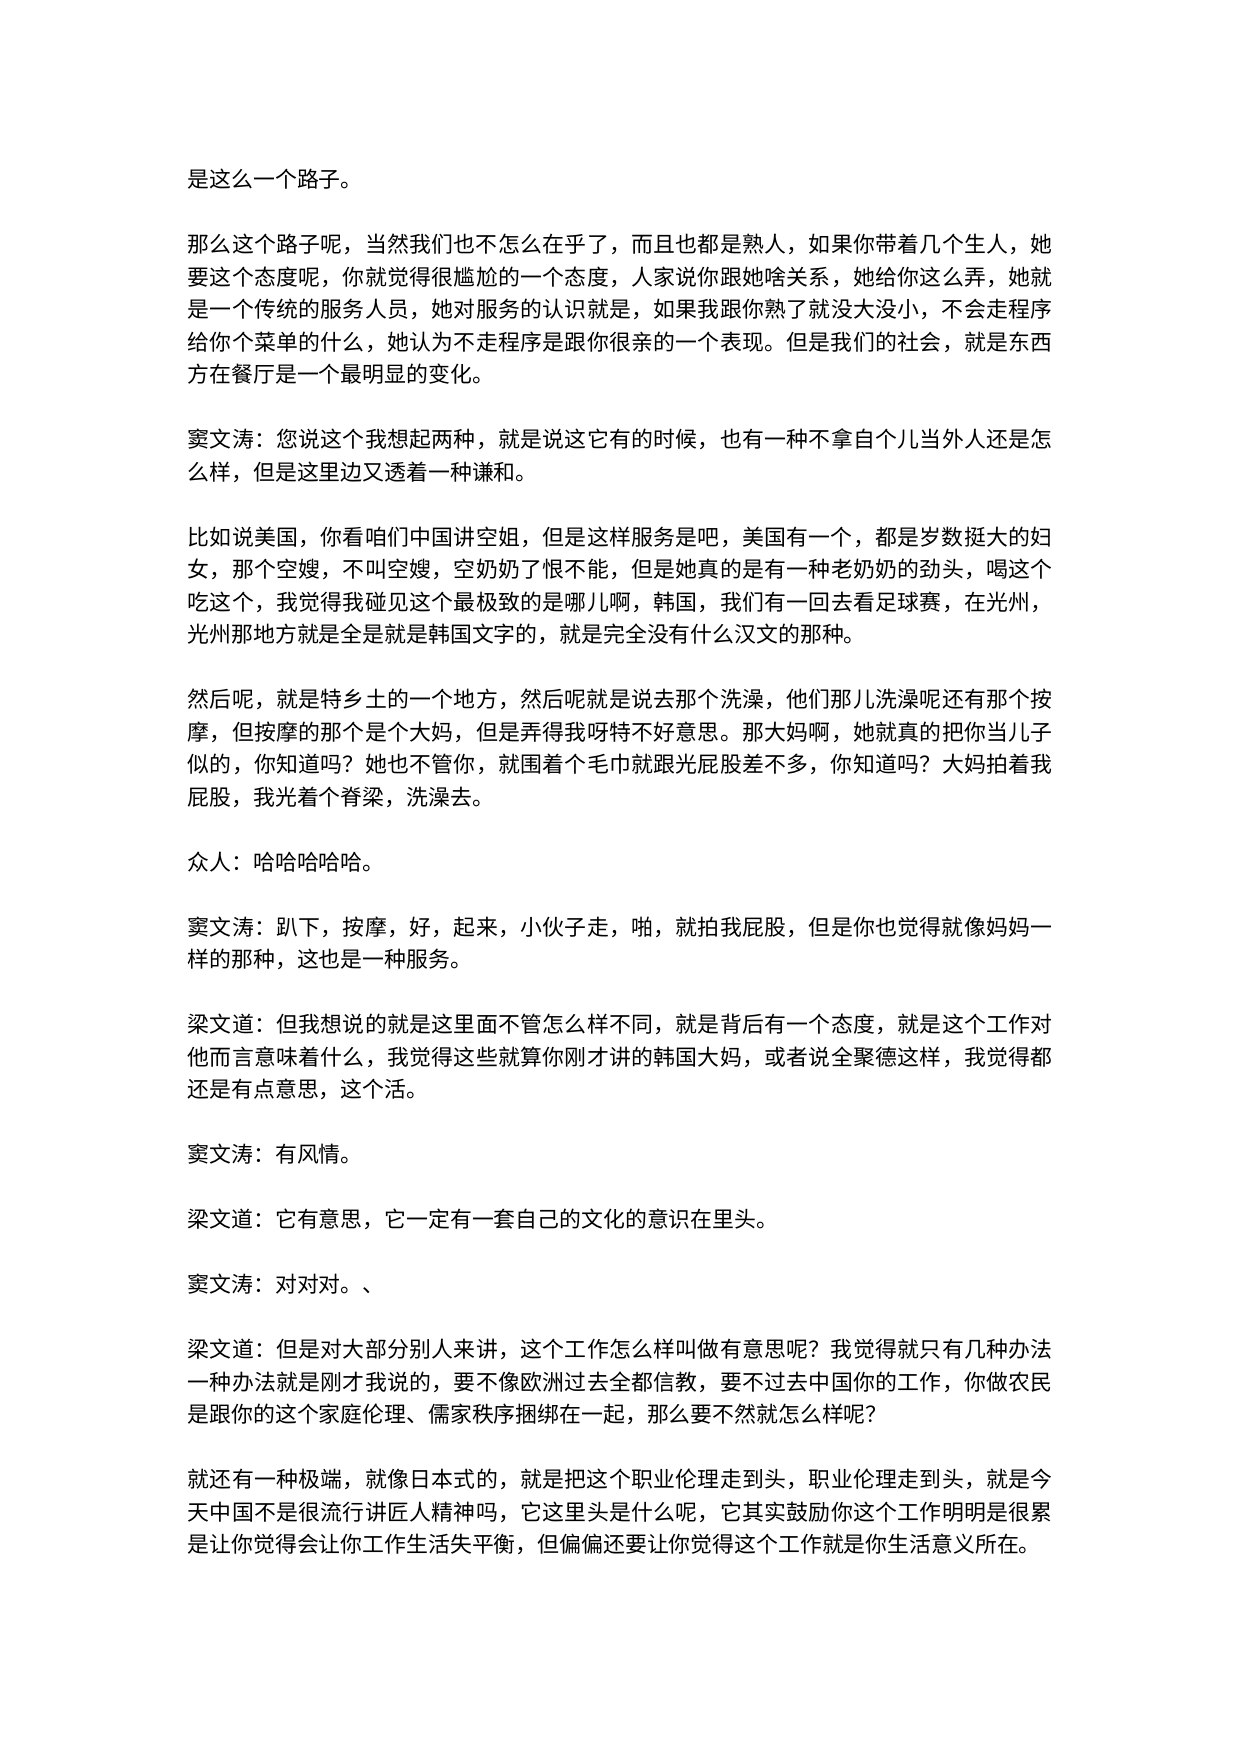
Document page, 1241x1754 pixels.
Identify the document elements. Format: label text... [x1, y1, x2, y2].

text 窦文涛：对对对。、 [187, 1267, 1053, 1299]
text 窦文涛：趴下，按摩，好，起来，小伙子走，啪，就拍我屁股，但是你也觉得就像妈妈一样的那种，这也是一种服务。 [187, 909, 1053, 974]
text 梁文道：它有意思，它一定有一套自己的文化的意识在里头。 [187, 1202, 1053, 1234]
text 窦文涛：有风情。 [187, 1137, 1053, 1169]
text 窦文涛：您说这个我想起两种，就是说这它有的时候，也有一种不拿自个儿当外人还是怎么样，但是这里边又透着一种谦和。 [187, 422, 1053, 487]
text 众人：哈哈哈哈哈。 [187, 844, 1053, 877]
text 那么这个路子呢，当然我们也不怎么在乎了，而且也都是熟人，如果你带着几个生人，她要这个态度呢，你就觉得很尴尬的一个态度，人家说你跟她啥关系，她给你这么弄，她就是一个传统的服务人员，她对服务的认识就是，如果我跟你熟了就没大没小，不会走程序，给你个菜单的什么，她认为不走程序是跟你很亲的一个表现。但是我们的社会，就是东西方在餐厅是一个最明显的变化。 [187, 227, 1053, 389]
text 就还有一种极端，就像日本式的，就是把这个职业伦理走到头，职业伦理走到头，就是今天中国不是很流行讲匠人精神吗，它这里头是什么呢，它其实鼓励你这个工作明明是很累，是让你觉得会让你工作生活失平衡，但偏偏还要让你觉得这个工作就是你生活意义所在。 [187, 1462, 1053, 1559]
text 梁文道：但是对大部分别人来讲，这个工作怎么样叫做有意思呢？我觉得就只有几种办法，一种办法就是刚才我说的，要不像欧洲过去全都信教，要不过去中国你的工作，你做农民是跟你的这个家庭伦理、儒家秩序捆绑在一起，那么要不然就怎么样呢？ [187, 1332, 1053, 1429]
text 比如说美国，你看咱们中国讲空姐，但是这样服务是吧，美国有一个，都是岁数挺大的妇女，那个空嫂，不叫空嫂，空奶奶了恨不能，但是她真的是有一种老奶奶的劲头，喝这个吃这个，我觉得我碰见这个最极致的是哪儿啊，韩国，我们有一回去看足球赛，在光州，光州那地方就是全是就是韩国文字的，就是完全没有什么汉文的那种。 [187, 519, 1053, 649]
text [187, 162, 1053, 194]
text 然后呢，就是特乡土的一个地方，然后呢就是说去那个洗澡，他们那儿洗澡呢还有那个按摩，但按摩的那个是个大妈，但是弄得我呀特不好意思。那大妈啊，她就真的把你当儿子似的，你知道吗？她也不管你，就围着个毛巾就跟光屁股差不多，你知道吗？大妈拍着我屁股，我光着个脊梁，洗澡去。 [187, 682, 1053, 812]
text 梁文道：但我想说的就是这里面不管怎么样不同，就是背后有一个态度，就是这个工作对他而言意味着什么，我觉得这些就算你刚才讲的韩国大妈，或者说全聚德这样，我觉得都还是有点意思，这个活。 [187, 1007, 1053, 1104]
